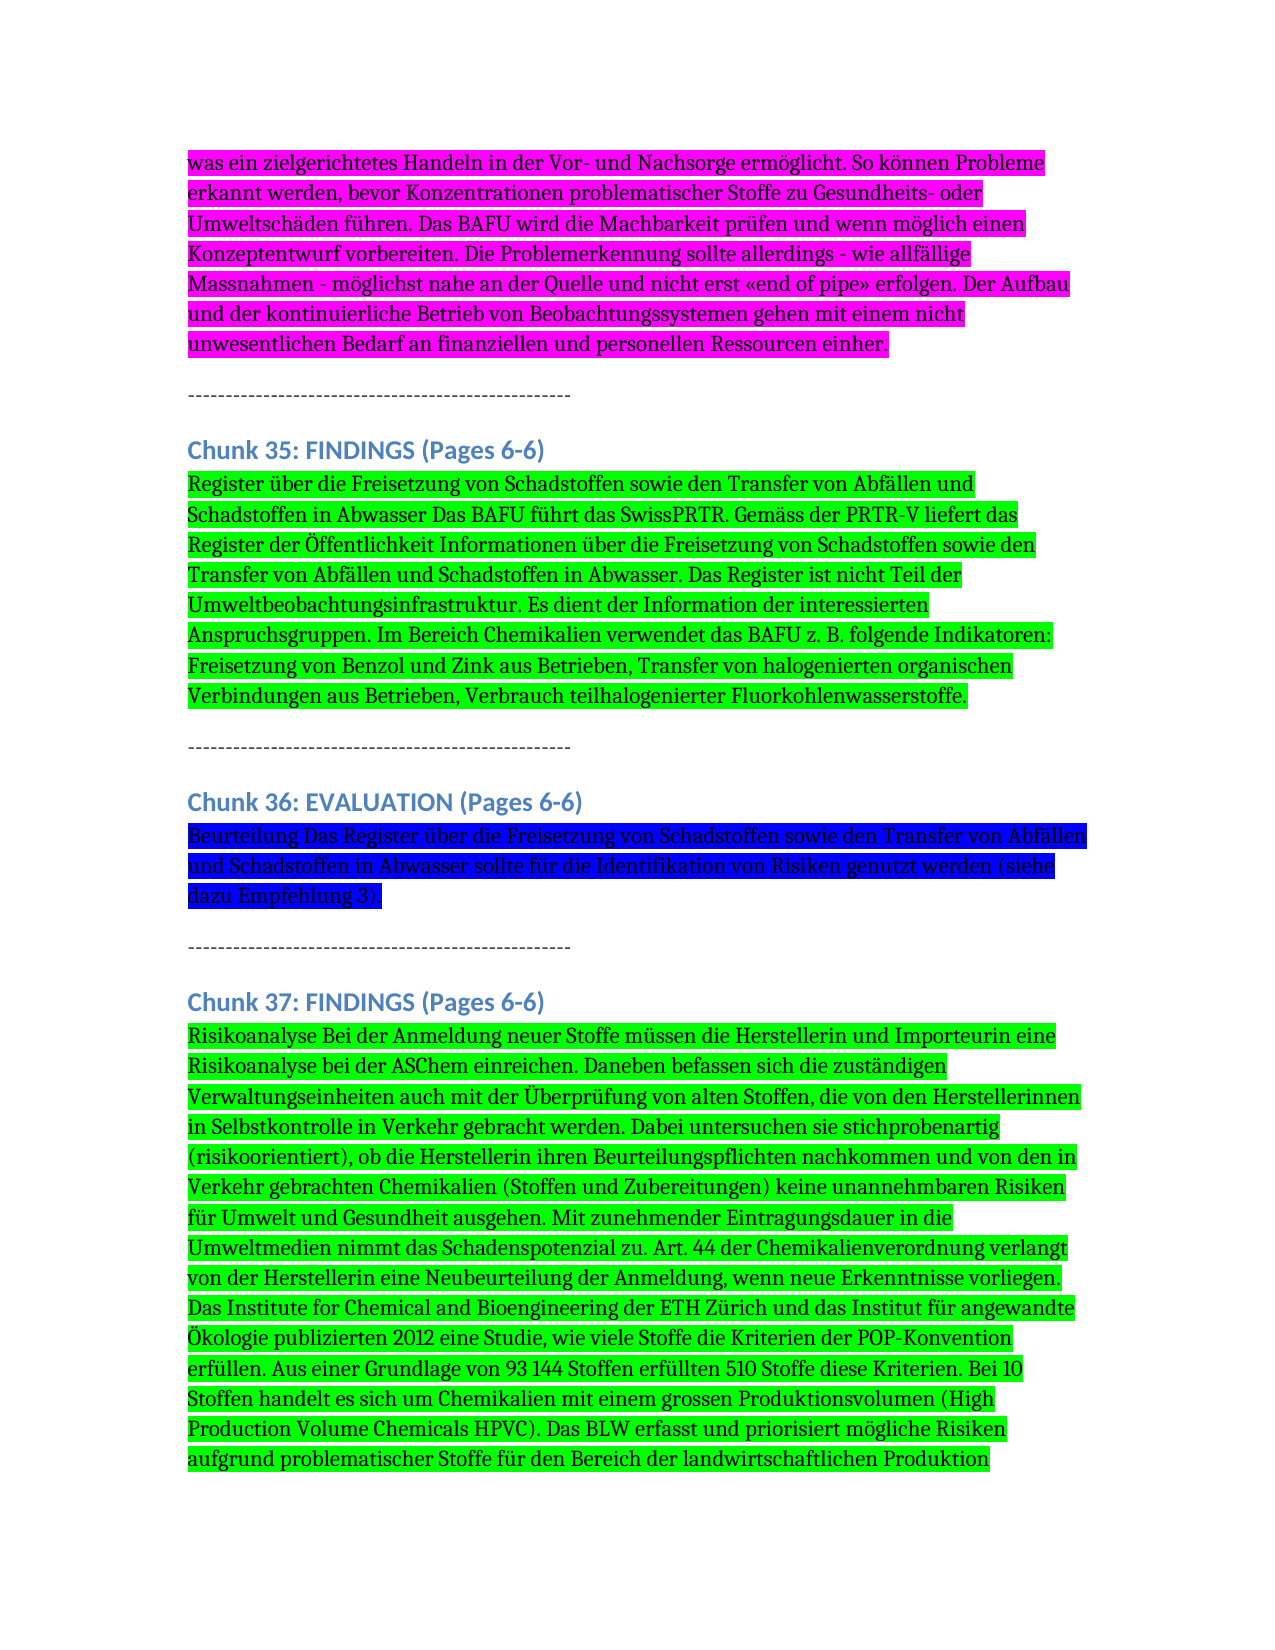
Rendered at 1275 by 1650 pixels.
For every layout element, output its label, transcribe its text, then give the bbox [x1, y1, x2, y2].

subtitle Chunk 35: FINDINGS (Pages 6-6) [187, 433, 1087, 466]
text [187, 1023, 1087, 1472]
text Register über die Freisetzung von Schadstoffen sowie den Transfer von Abfällen und Schadstoffen in Abwasser Das BAFU führt das SwissPRTR. Gemäss der PRTR-V liefert das Register der Öffentlichkeit Informationen über die Freisetzung von Schadstoffen sowie den Transfer von Abfällen und Schadstoffen in Abwasser. Das Register ist nicht Teil der Umweltbeobachtungsinfrastruktur. Es dient der Information der interessierten Anspruchsgruppen. Im Bereich Chemikalien verwendet das BAFU z. B. folgende Indikatoren: Freisetzung von Benzol und Zink aus Betrieben, Transfer von halogenierten organischen Verbindungen aus Betrieben, Verbrauch teilhalogenierter Fluorkohlenwasserstoffe. [187, 471, 1087, 709]
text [187, 150, 1087, 358]
subtitle Chunk 37: FINDINGS (Pages 6-6) [187, 985, 1087, 1018]
text --------------------------------------------------- [187, 382, 1087, 409]
text --------------------------------------------------- [187, 734, 1087, 760]
text --------------------------------------------------- [187, 934, 1087, 961]
subtitle Chunk 36: EVALUATION (Pages 6-6) [187, 785, 1087, 818]
text Beurteilung Das Register über die Freisetzung von Schadstoffen sowie den Transfer von Abfällen und Schadstoffen in Abwasser sollte für die Identifikation von Risiken genutzt werden (siehe dazu Empfehlung 3). [187, 823, 1087, 909]
